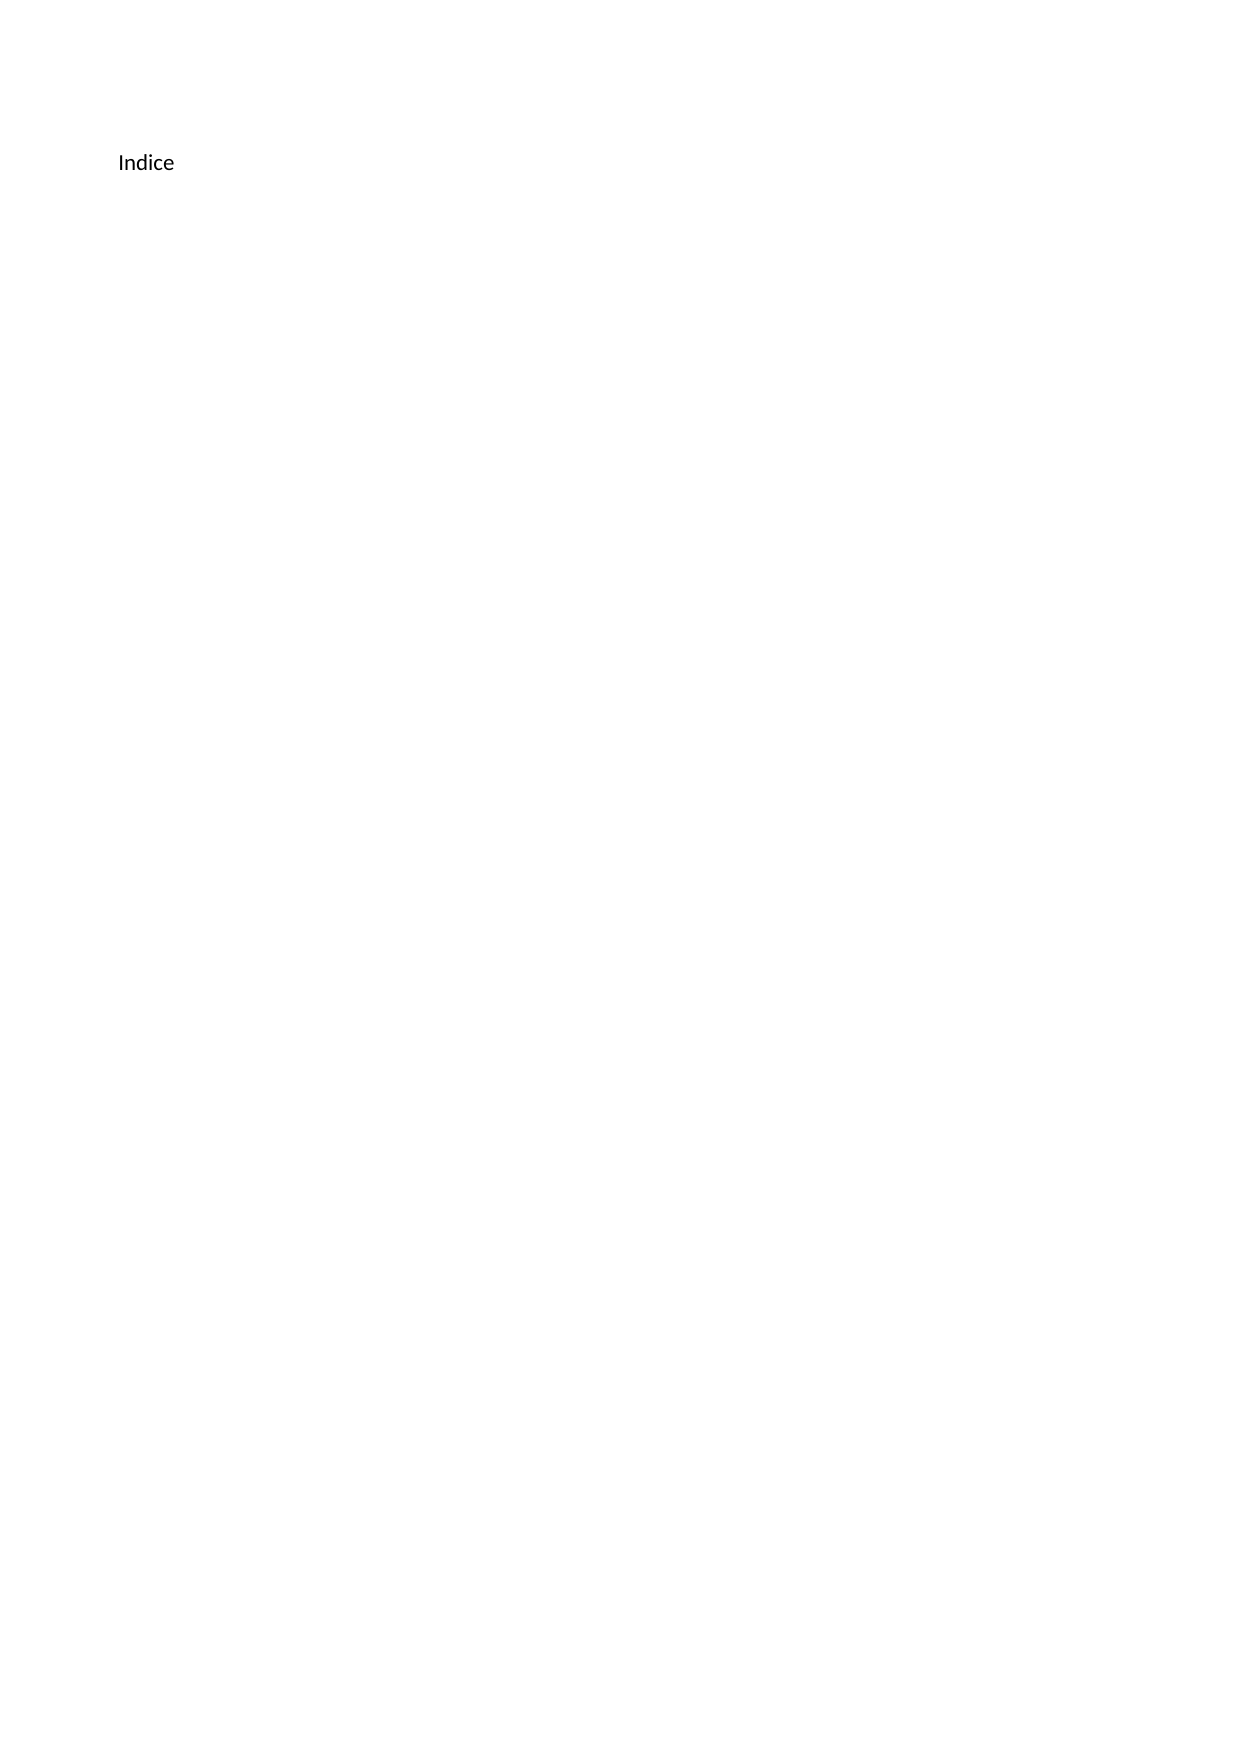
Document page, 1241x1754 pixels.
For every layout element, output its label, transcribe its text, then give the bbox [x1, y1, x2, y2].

text Indice [118, 148, 1122, 176]
